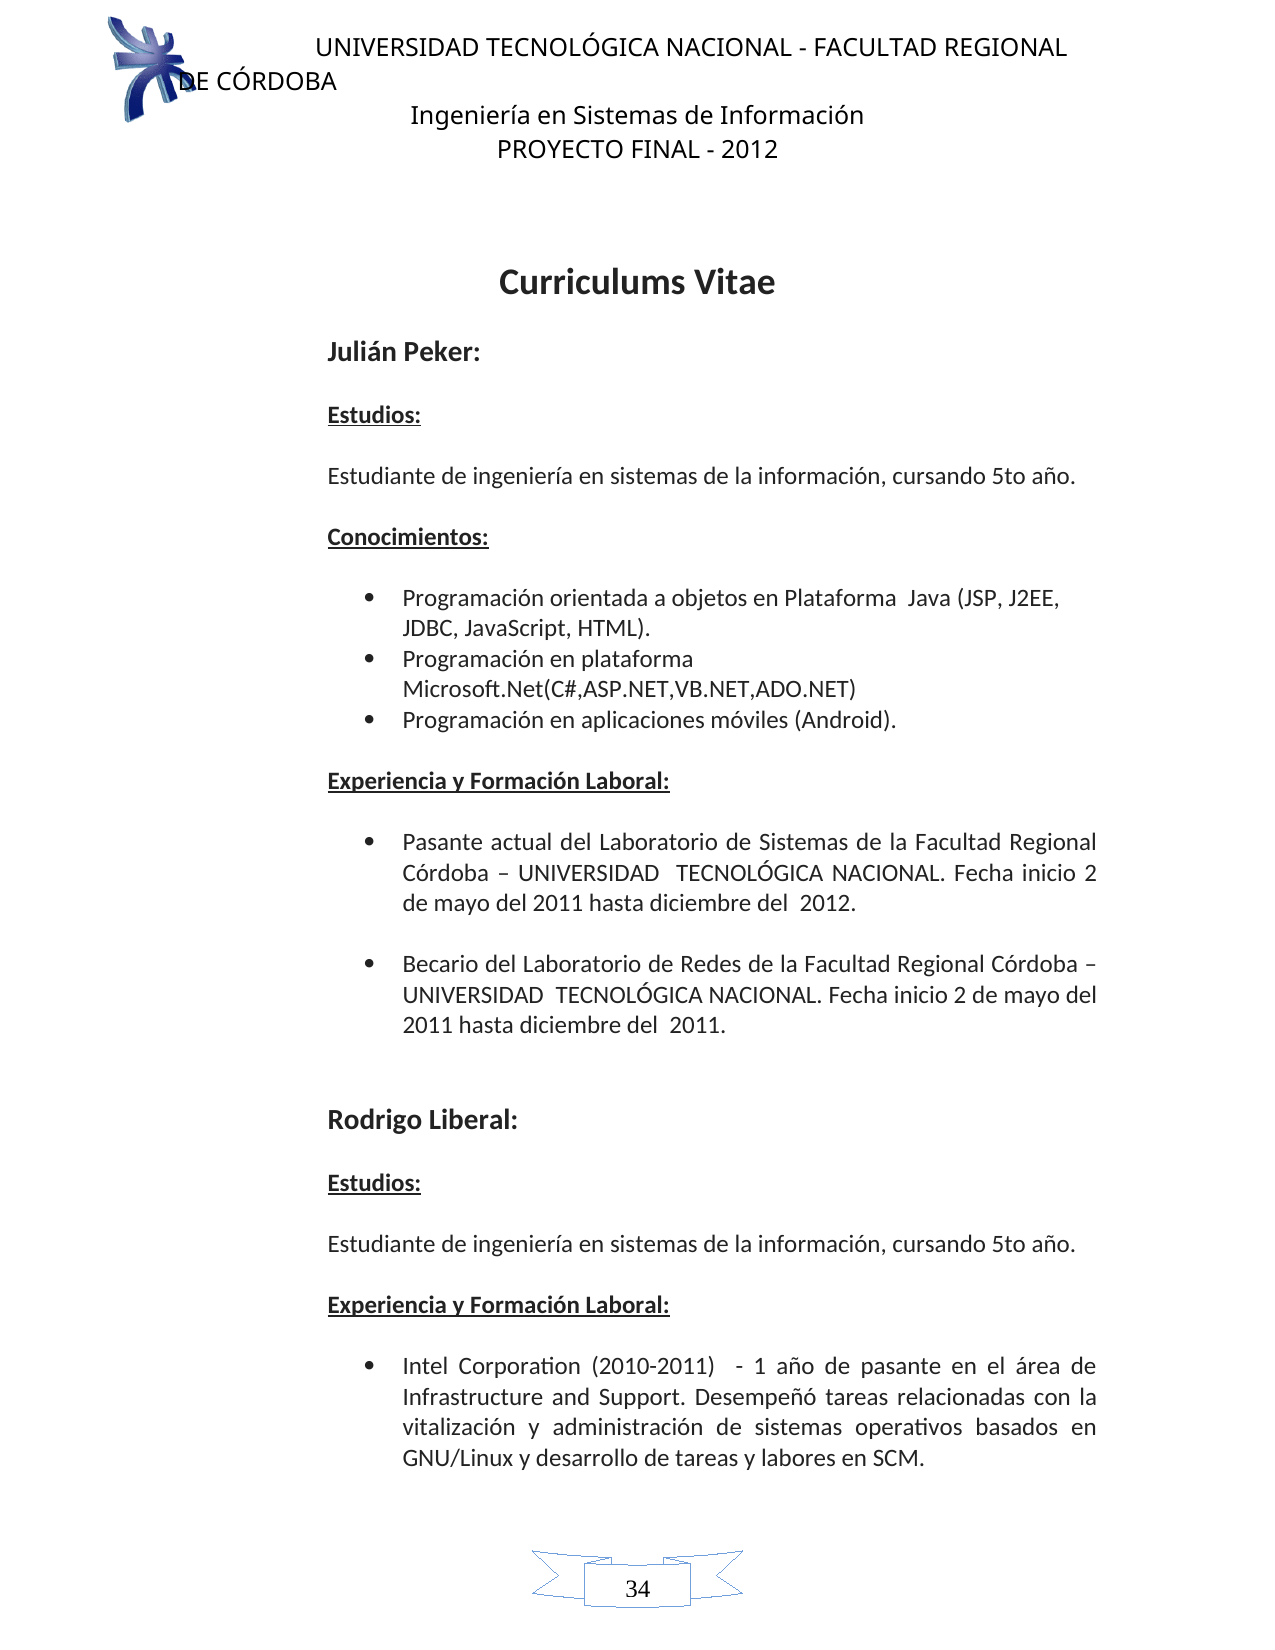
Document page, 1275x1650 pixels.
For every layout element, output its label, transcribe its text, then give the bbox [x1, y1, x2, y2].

list Pasante actual del Laboratorio de Sistemas de la Facultad Regional Córdoba – UNIVERSIDAD TECNOLÓGICA NACIONAL. Fecha inicio 2 de mayo del 2011 hasta diciembre del 2012. [365, 826, 1098, 918]
text Estudiante de ingeniería en sistemas de la información, cursando 5to año. [327, 460, 1098, 490]
text Experiencia y Formación Laboral: [327, 765, 1098, 796]
text Rodrigo Liberal: [327, 1101, 1098, 1136]
list Programación orientada a objetos en Plataforma Java (JSP, J2EE, JDBC, JavaScript, HTML). [365, 582, 1098, 643]
text Julián Peker: [327, 333, 1098, 368]
text Experiencia y Formación Laboral: [327, 1289, 1098, 1319]
text Estudiante de ingeniería en sistemas de la información, cursando 5to año. [327, 1228, 1098, 1258]
list Programación en aplicaciones móviles (Android). [365, 704, 1098, 734]
text Curriculums Vitae [177, 258, 1098, 303]
text Conocimientos: [327, 521, 1098, 551]
list Programación en plataforma Microsoft.Net(C#,ASP.NET,VB.NET,ADO.NET) [365, 643, 1098, 704]
text Estudios: [327, 1167, 1098, 1197]
list Becario del Laboratorio de Redes de la Facultad Regional Córdoba – UNIVERSIDAD TECNOLÓGICA NACIONAL. Fecha inicio 2 de mayo del 2011 hasta diciembre del 2011. [365, 948, 1098, 1040]
list Intel Corporation (2010-2011) - 1 año de pasante en el área de Infrastructure and Support. Desempeñó tareas relacionadas con la vitalización y administración de sistemas operativos basados en GNU/Linux y desarrollo de tareas y labores en SCM. [365, 1350, 1098, 1472]
text Estudios: [327, 399, 1098, 429]
